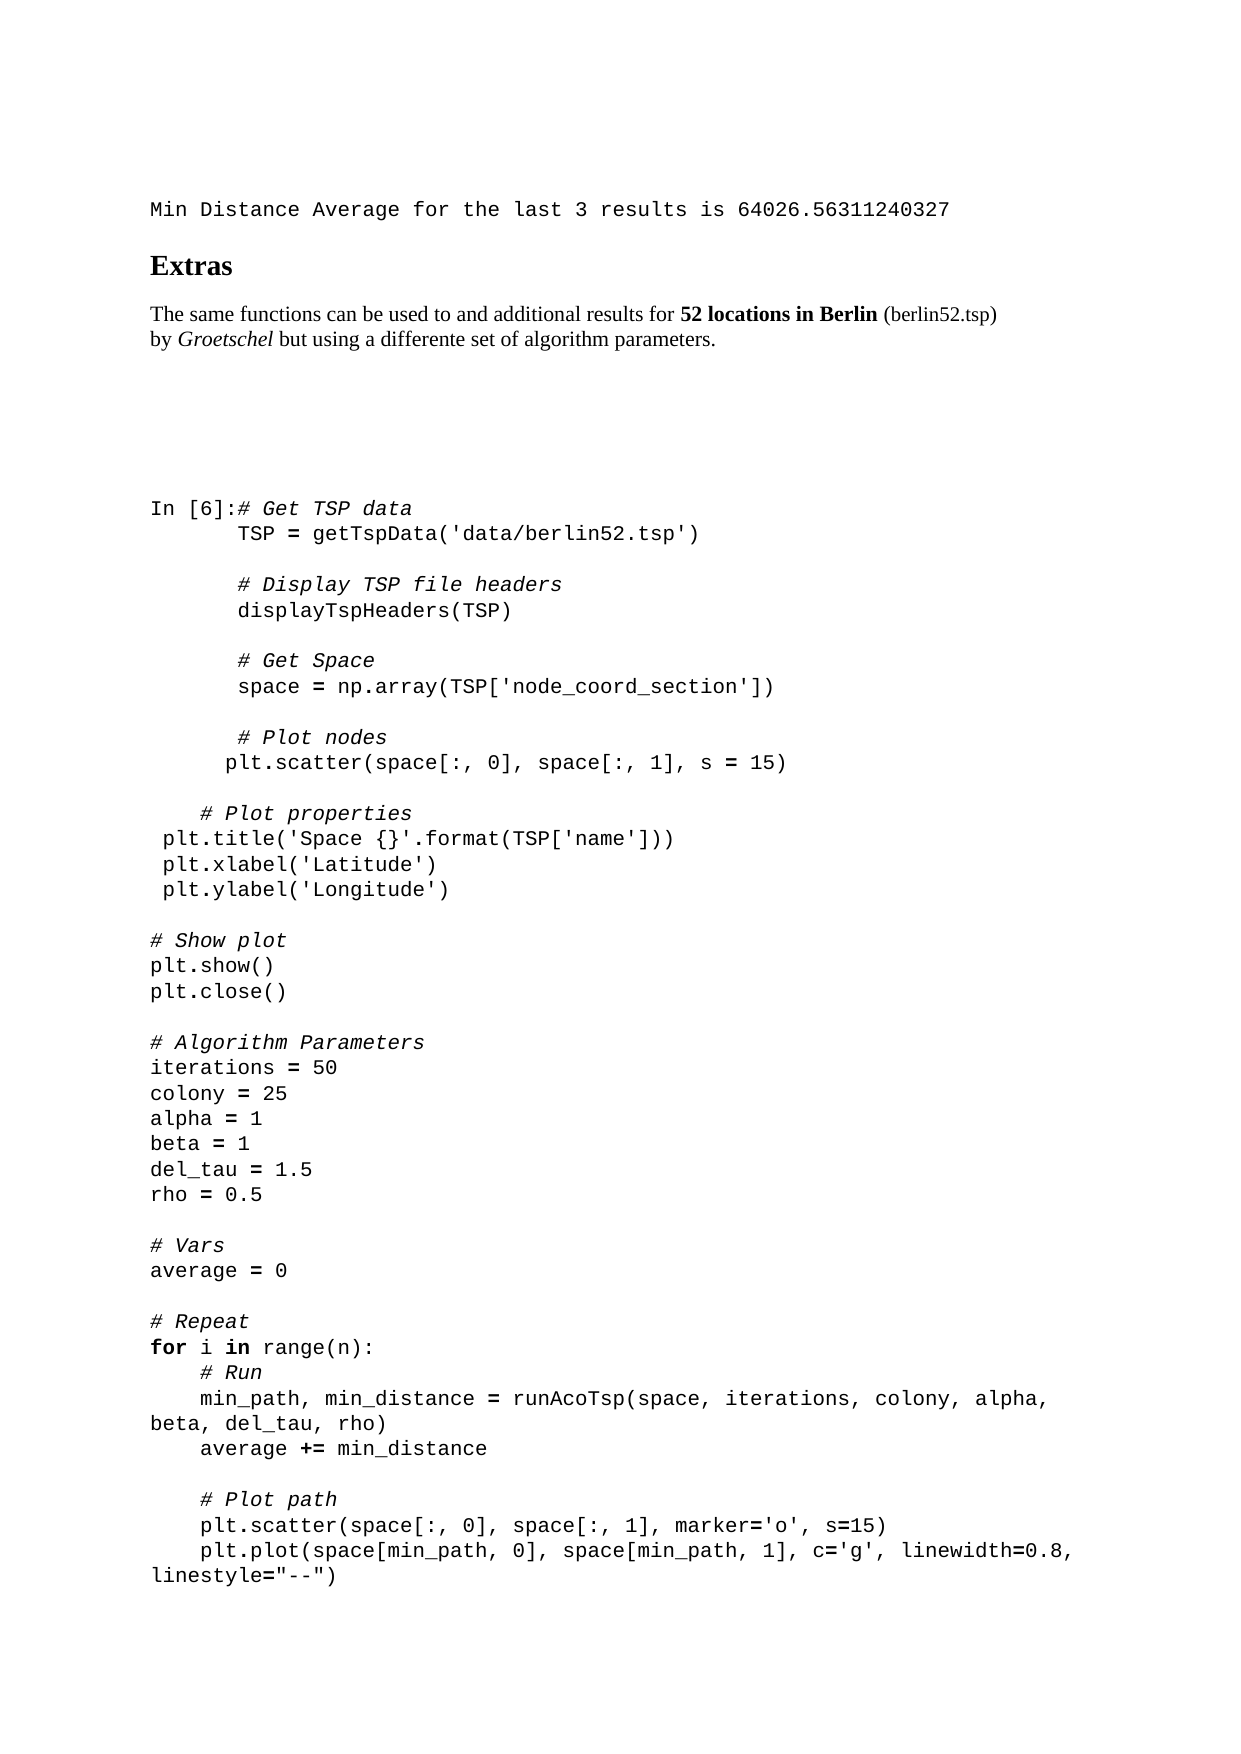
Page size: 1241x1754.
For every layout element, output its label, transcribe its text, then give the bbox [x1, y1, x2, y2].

text plt.close() [150, 979, 1090, 1004]
text plt.plot(space[min_path, 0], space[min_path, 1], c='g', linewidth=0.8, linestyle="--") [150, 1538, 1090, 1589]
text # Repeat [150, 1309, 1090, 1335]
text The same functions can be used to and additional results for 52 locations in Berlin (berlin52.tsp) by Groetschel but using a differente set of algorithm parameters. [150, 301, 1090, 351]
text plt.title('Space {}'.format(TSP['name'])) [150, 827, 1090, 852]
text average += min_distance [150, 1437, 1090, 1462]
text plt.ylabel('Longitude') [150, 877, 1090, 903]
text alpha = 1 [150, 1106, 1090, 1132]
text plt.scatter(space[:, 0], space[:, 1], marker='o', s=15) [150, 1513, 1090, 1538]
text plt.show() [150, 954, 1090, 979]
text plt.xlabel('Latitude') [150, 852, 1090, 877]
text # Display TSP file headers [150, 572, 1090, 598]
text # Show plot [150, 928, 1090, 954]
text for i in range(n): [150, 1335, 1090, 1360]
text rho = 0.5 [150, 1182, 1090, 1208]
text # Plot properties [150, 801, 1090, 827]
text iterations = 50 [150, 1055, 1090, 1081]
text # Plot nodes [150, 725, 1090, 750]
text beta = 1 [150, 1132, 1090, 1157]
text space = np.array(TSP['node_coord_section']) [150, 674, 1090, 699]
text # Run [150, 1360, 1090, 1386]
text Extras [150, 248, 1090, 281]
text average = 0 [150, 1259, 1090, 1284]
text # Get Space [150, 649, 1090, 674]
text displayTspHeaders(TSP) [150, 598, 1090, 623]
text # Algorithm Parameters [150, 1030, 1090, 1055]
text min_path, min_distance = runAcoTsp(space, iterations, colony, alpha, beta, del_tau, rho) [150, 1386, 1090, 1437]
text # Plot path [150, 1487, 1090, 1513]
text # Vars [150, 1233, 1090, 1259]
text plt.scatter(space[:, 0], space[:, 1], s = 15) [150, 750, 1090, 776]
text del_tau = 1.5 [150, 1157, 1090, 1182]
text TSP = getTspData('data/berlin52.tsp') [150, 522, 1090, 547]
text In [6]:# Get TSP data [150, 496, 1090, 522]
text colony = 25 [150, 1081, 1090, 1106]
text Min Distance Average for the last 3 results is 64026.56311240327 [150, 197, 1090, 222]
